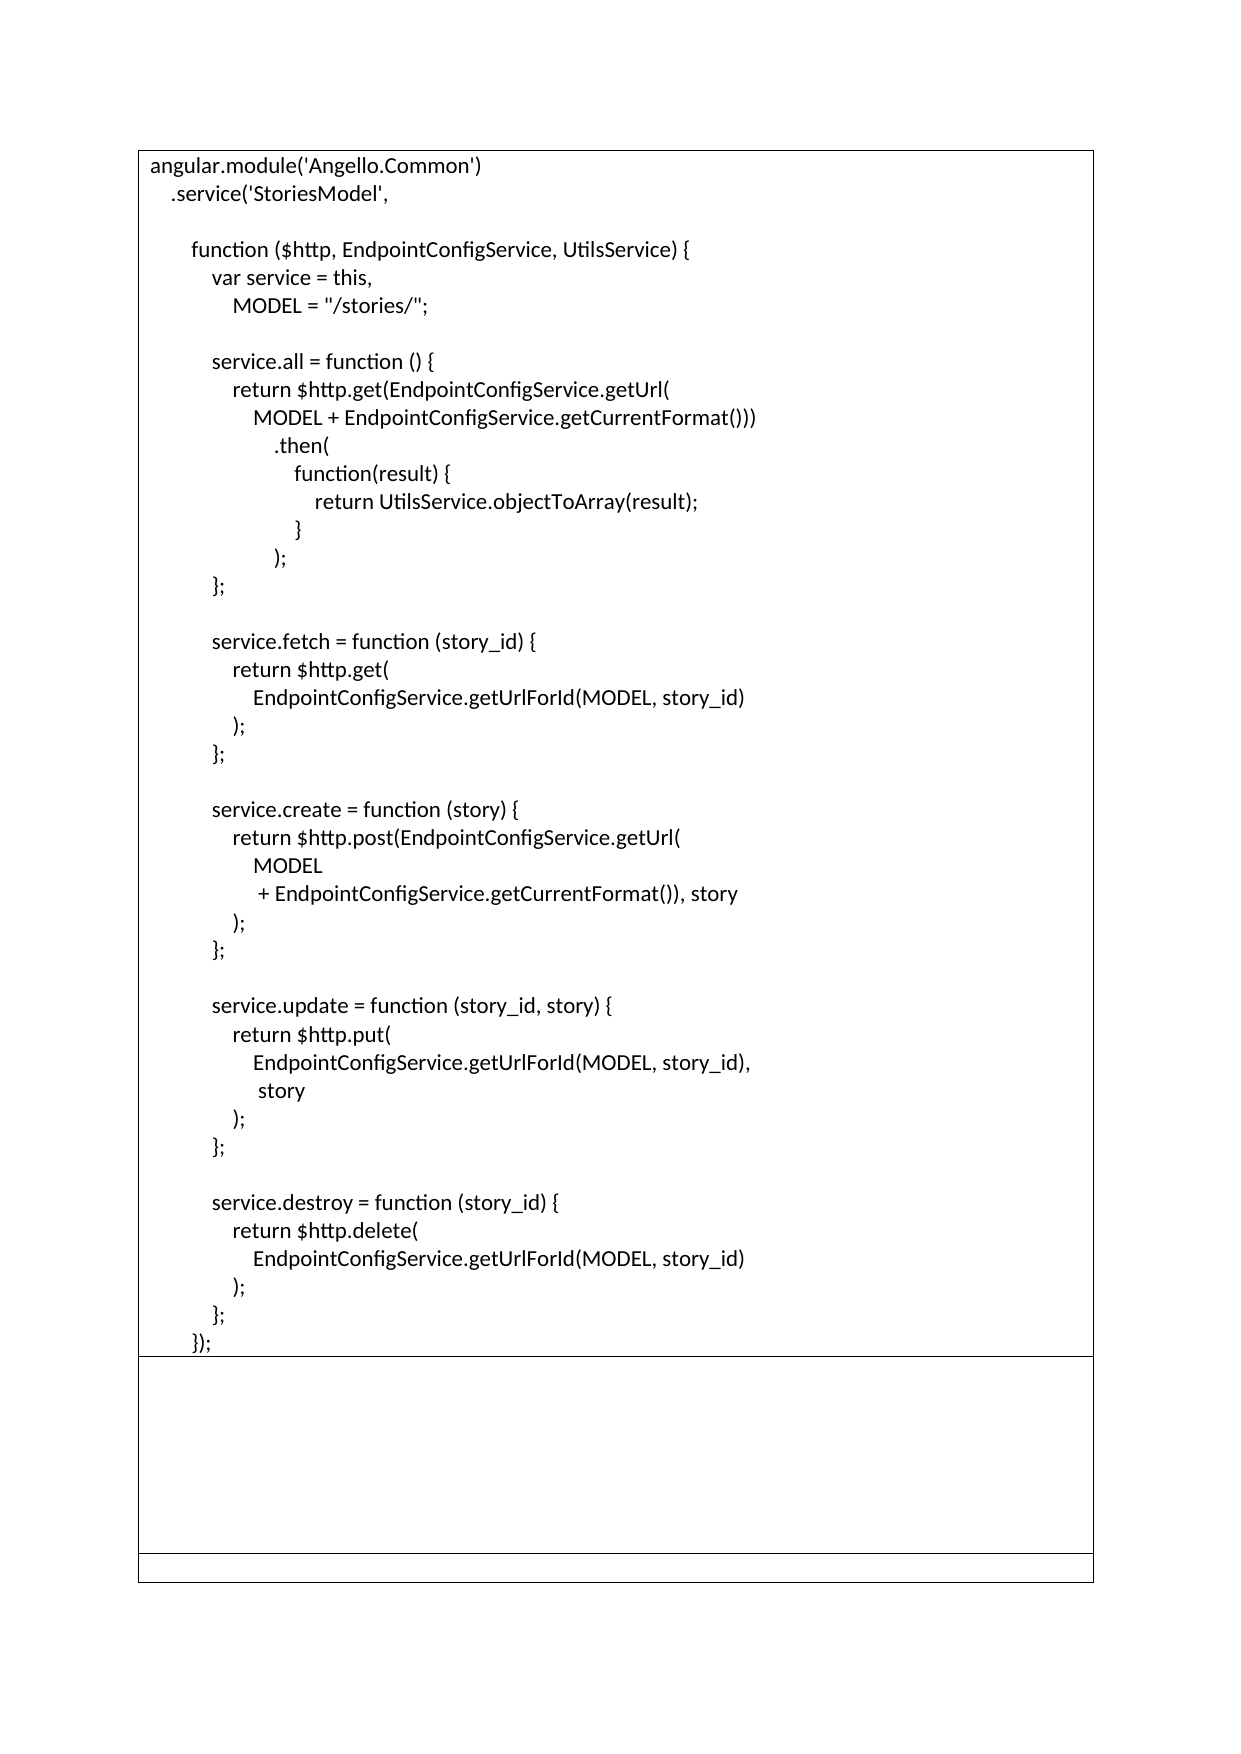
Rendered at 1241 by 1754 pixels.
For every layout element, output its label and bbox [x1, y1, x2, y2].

table_cell [139, 1554, 1093, 1582]
table_cell [139, 151, 1093, 1356]
table_cell [139, 1357, 1093, 1553]
